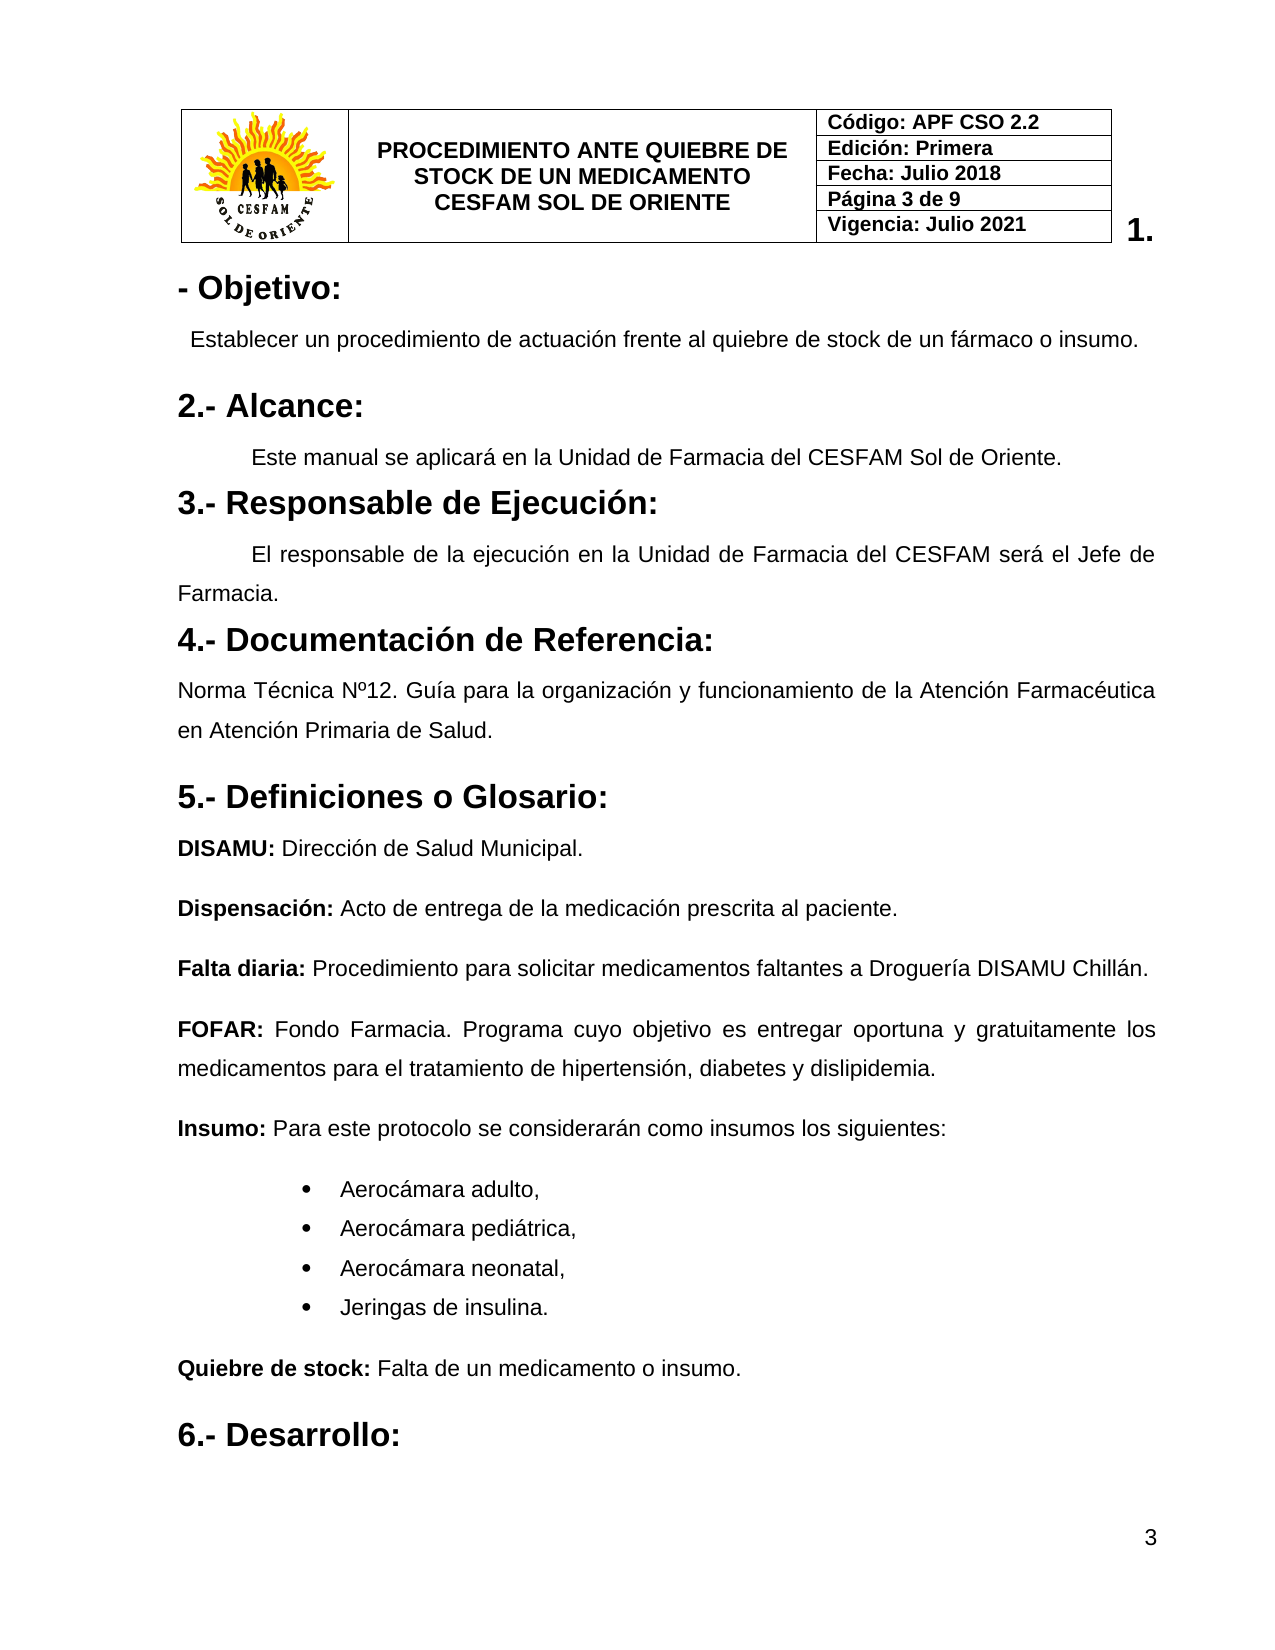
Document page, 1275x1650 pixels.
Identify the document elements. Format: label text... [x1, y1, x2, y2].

text DISAMU: Dirección de Salud Municipal. [177, 835, 1157, 861]
text Quiebre de stock: Falta de un medicamento o insumo. [177, 1354, 1157, 1381]
subtitle 3.- Responsable de Ejecución: [177, 483, 1157, 522]
subtitle 1.- Objetivo: [177, 211, 1157, 307]
text Insumo: Para este protocolo se considerarán como insumos los siguientes: [177, 1115, 1157, 1142]
subtitle 2.- Alcance: [177, 386, 1157, 424]
text FOFAR: Fondo Farmacia. Programa cuyo objetivo es entregar oportuna y gratuitamente los medicamentos para el tratamiento de hipertensión, diabetes y dislipidemia. [177, 1016, 1157, 1081]
subtitle 6.- Desarrollo: [177, 1415, 1157, 1453]
list Aerocámara pediátrica, [302, 1215, 1157, 1242]
list Aerocámara adulto, [302, 1176, 1157, 1202]
subtitle 4.- Documentación de Referencia: [177, 620, 1157, 658]
picture [192, 111, 338, 242]
subtitle 5.- Definiciones o Glosario: [177, 777, 1157, 816]
list Jeringas de insulina. [302, 1294, 1157, 1321]
list Aerocámara neonatal, [302, 1255, 1157, 1281]
text Este manual se aplicará en la Unidad de Farmacia del CESFAM Sol de Oriente. [177, 444, 1157, 470]
text Norma Técnica Nº12. Guía para la organización y funcionamiento de la Atención Farmacéutica en Atención Primaria de Salud. [177, 677, 1157, 743]
text Establecer un procedimiento de actuación frente al quiebre de stock de un fármaco o insumo. [177, 326, 1157, 352]
text El responsable de la ejecución en la Unidad de Farmacia del CESFAM será el Jefe de Farmacia. [177, 541, 1157, 607]
text Dispensación: Acto de entrega de la medicación prescrita al paciente. [177, 895, 1157, 921]
text Falta diaria: Procedimiento para solicitar medicamentos faltantes a Droguería DISAMU Chillán. [177, 955, 1157, 982]
